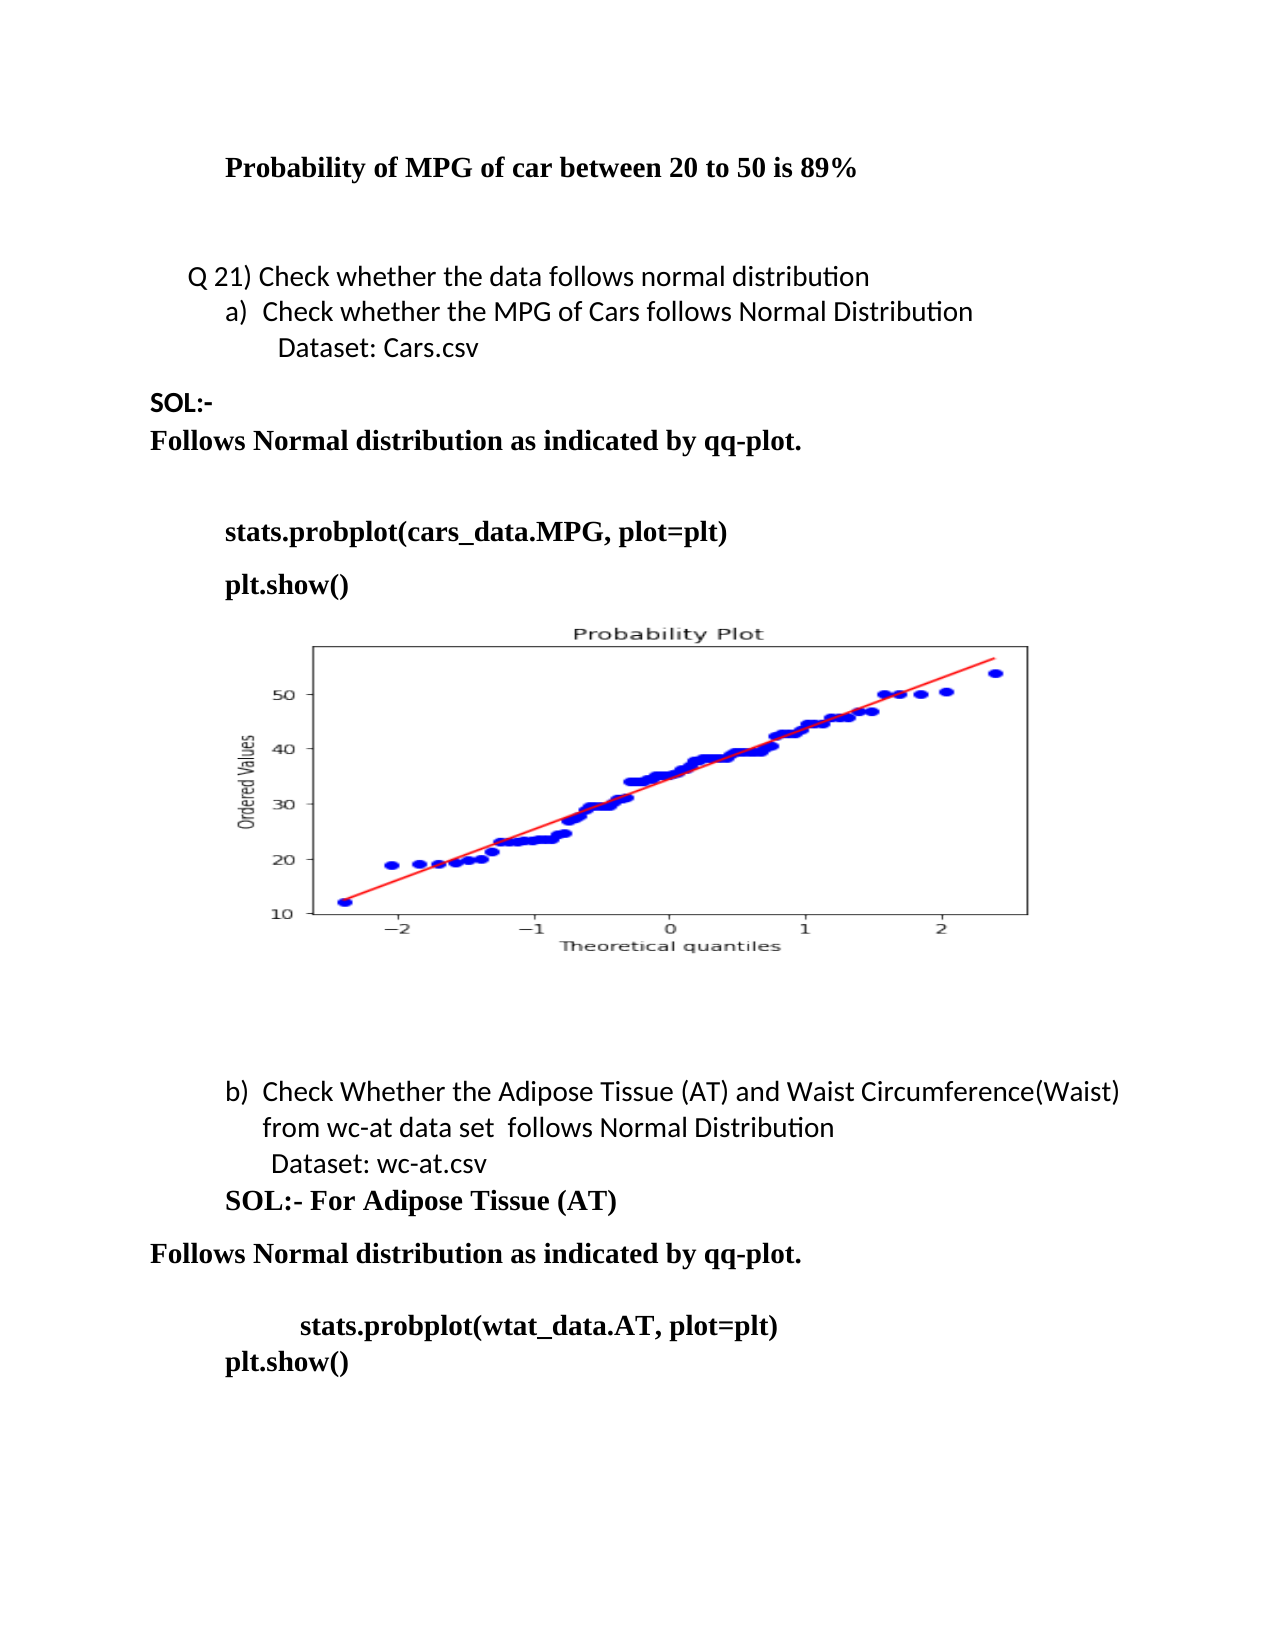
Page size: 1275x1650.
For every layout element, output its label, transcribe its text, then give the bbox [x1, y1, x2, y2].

list Check whether the MPG of Cars follows Normal Distribution [225, 293, 1125, 329]
text Follows Normal distribution as indicated by qq-plot. [150, 1236, 1125, 1269]
text SOL:- For Adipose Tissue (AT) [225, 1183, 1125, 1217]
text stats.probplot(cars_data.MPG, plot=plt) [225, 514, 1125, 547]
text Probability of MPG of car between 20 to 50 is 89% [150, 150, 1125, 183]
text Follows Normal distribution as indicated by qq-plot. [150, 423, 1125, 456]
text Q 21) Check whether the data follows normal distribution [187, 258, 1125, 293]
text plt.show() [225, 567, 1125, 600]
text stats.probplot(wtat_data.AT, plot=plt) [225, 1308, 1125, 1342]
text plt.show() [225, 1344, 1125, 1378]
list Check Whether the Adipose Tissue (AT) and Waist Circumference(Waist) from wc-at data set follows Normal Distribution [225, 1073, 1125, 1145]
text SOL:- [150, 384, 1125, 420]
text Dataset: wc-at.csv [225, 1145, 1125, 1180]
picture [225, 619, 1040, 961]
text Dataset: Cars.csv [225, 329, 1125, 365]
